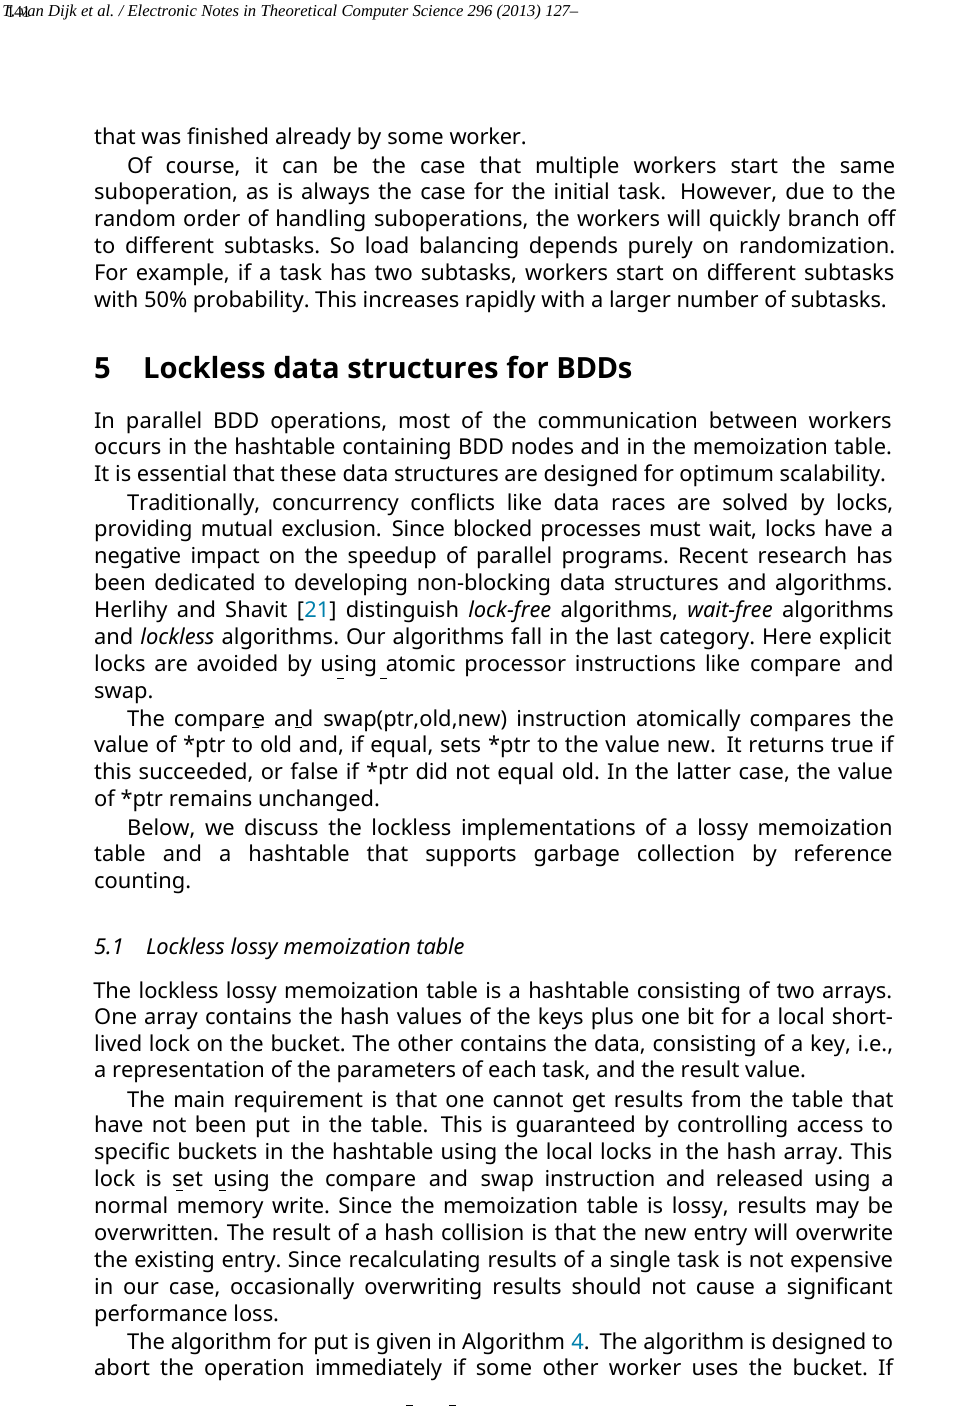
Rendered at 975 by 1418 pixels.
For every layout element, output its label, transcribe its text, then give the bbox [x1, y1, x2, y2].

text Traditionally, concurrency conflicts like data races are solved by locks, providing mutual exclusion. Since blocked processes must wait, locks have a negative impact on the speedup of parallel programs. Recent research has been dedicated to developing non-blocking data structures and algorithms. Herlihy and Shavit [21] distinguish lock-free algorithms, wait-free algorithms and lockless algorithms. Our algorithms fall in the last category. Here explicit locks are avoided by using atomic processor instructions like compare and swap. [94, 489, 893, 704]
text Of course, it can be the case that multiple workers start the same suboperation, as is always the case for the initial task. However, due to the random order of handling suboperations, the workers will quickly branch off to different subtasks. So load balancing depends purely on randomization. For example, if a task has two subtasks, workers start on different subtasks with 50% probability. This increases rapidly with a larger number of subtasks. [94, 152, 896, 313]
list Lockless lossy memoization table [94, 931, 912, 961]
text The main requirement is that one cannot get results from the table that have not been put in the table. This is guaranteed by controlling access to specific buckets in the hashtable using the local locks in the hash array. This lock is set using the compare and swap instruction and released using a normal memory write. Since the memoization table is lossy, results may be overwritten. The result of a hash collision is that the new entry will overwrite the existing entry. Since recalculating results of a single task is not expensive in our case, occasionally overwriting results should not cause a significant performance loss. [94, 1086, 893, 1327]
text Below, we discuss the lockless implementations of a lossy memoization table and a hashtable that supports garbage collection by reference counting. [94, 814, 893, 895]
text The lockless lossy memoization table is a hashtable consisting of two arrays. One array contains the hash values of the keys plus one bit for a local short-lived lock on the bucket. The other contains the data, consisting of a key, i.e., a representation of the parameters of each task, and the result value. [93, 977, 893, 1084]
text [94, 1328, 894, 1382]
text The compare and swap(ptr,old,new) instruction atomically compares the value of *ptr to old and, if equal, sets *ptr to the value new. It returns true if this succeeded, or false if *ptr did not equal old. In the latter case, the value of *ptr remains unchanged. [94, 706, 894, 813]
text In parallel BDD operations, most of the communication between workers occurs in the hashtable containing BDD nodes and in the memoization table. It is essential that these data structures are designed for optimum scalability. [94, 407, 893, 488]
text that was finished already by some worker. [94, 120, 912, 150]
subtitle Lockless data structures for BDDs [94, 347, 912, 387]
